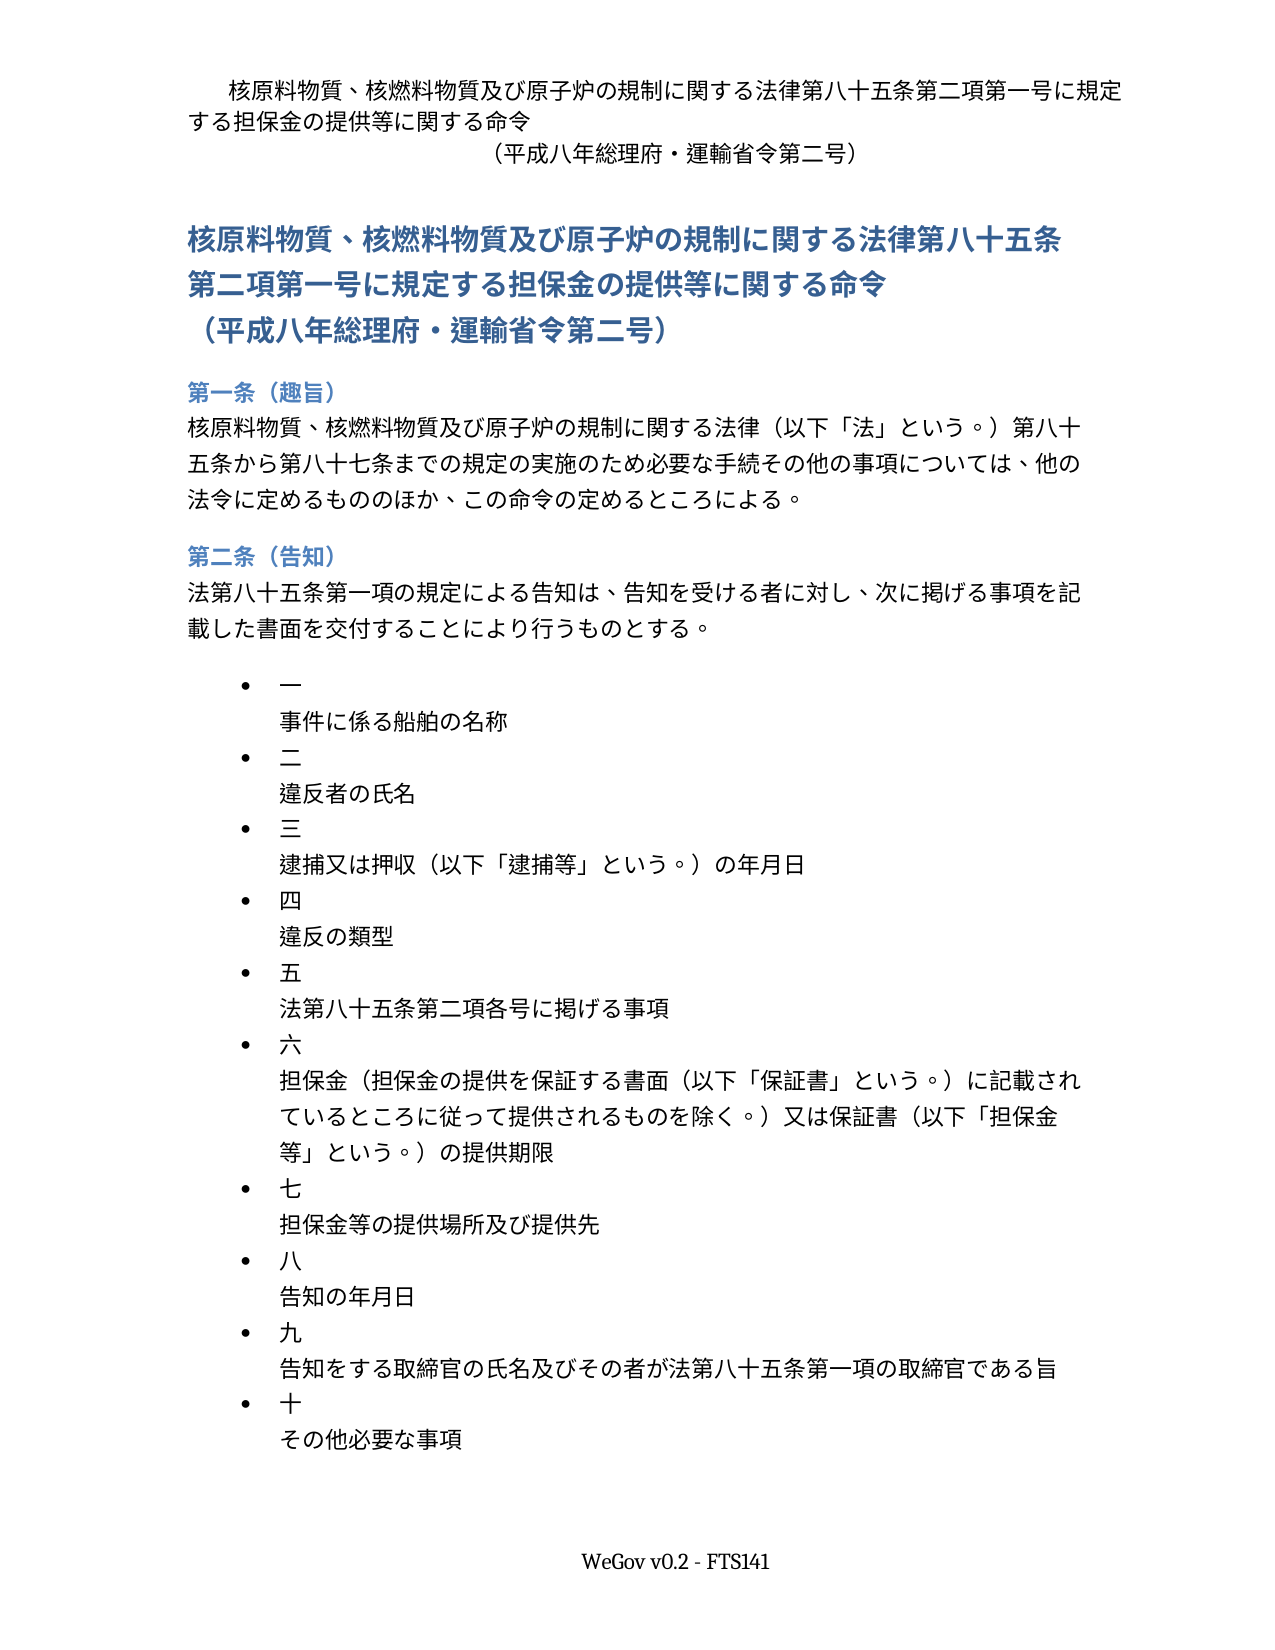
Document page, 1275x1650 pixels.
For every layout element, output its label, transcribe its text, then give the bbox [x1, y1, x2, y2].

list 七 担保金等の提供場所及び提供先 [242, 1173, 1087, 1240]
list 二 違反者の氏名 [242, 742, 1087, 809]
list 五 法第八十五条第二項各号に掲げる事項 [242, 957, 1087, 1024]
text 核原料物質、核燃料物質及び原子炉の規制に関する法律（以下「法」という。）第八十五条から第八十七条までの規定の実施のため必要な手続その他の事項については、他の法令に定めるもののほか、この命令の定めるところによる。 [187, 412, 1087, 516]
text 法第八十五条第一項の規定による告知は、告知を受ける者に対し、次に掲げる事項を記載した書面を交付することにより行うものとする。 [187, 577, 1087, 644]
subtitle 核原料物質、核燃料物質及び原子炉の規制に関する法律第八十五条第二項第一号に規定する担保金の提供等に関する命令 （平成八年総理府・運輸省令第二号） [187, 219, 1087, 350]
list 四 違反の類型 [242, 885, 1087, 952]
subtitle 第一条（趣旨） [187, 376, 1087, 408]
subtitle 第二条（告知） [187, 541, 1087, 572]
list 八 告知の年月日 [242, 1245, 1087, 1312]
list 十 その他必要な事項 [242, 1388, 1087, 1456]
list 九 告知をする取締官の氏名及びその者が法第八十五条第一項の取締官である旨 [242, 1317, 1087, 1384]
list 一 事件に係る船舶の名称 [242, 670, 1087, 737]
list 三 逮捕又は押収（以下「逮捕等」という。）の年月日 [242, 813, 1087, 881]
list 六 担保金（担保金の提供を保証する書面（以下「保証書」という。）に記載されているところに従って提供されるものを除く。）又は保証書（以下「担保金等」という。）の提供期限 [242, 1029, 1087, 1168]
